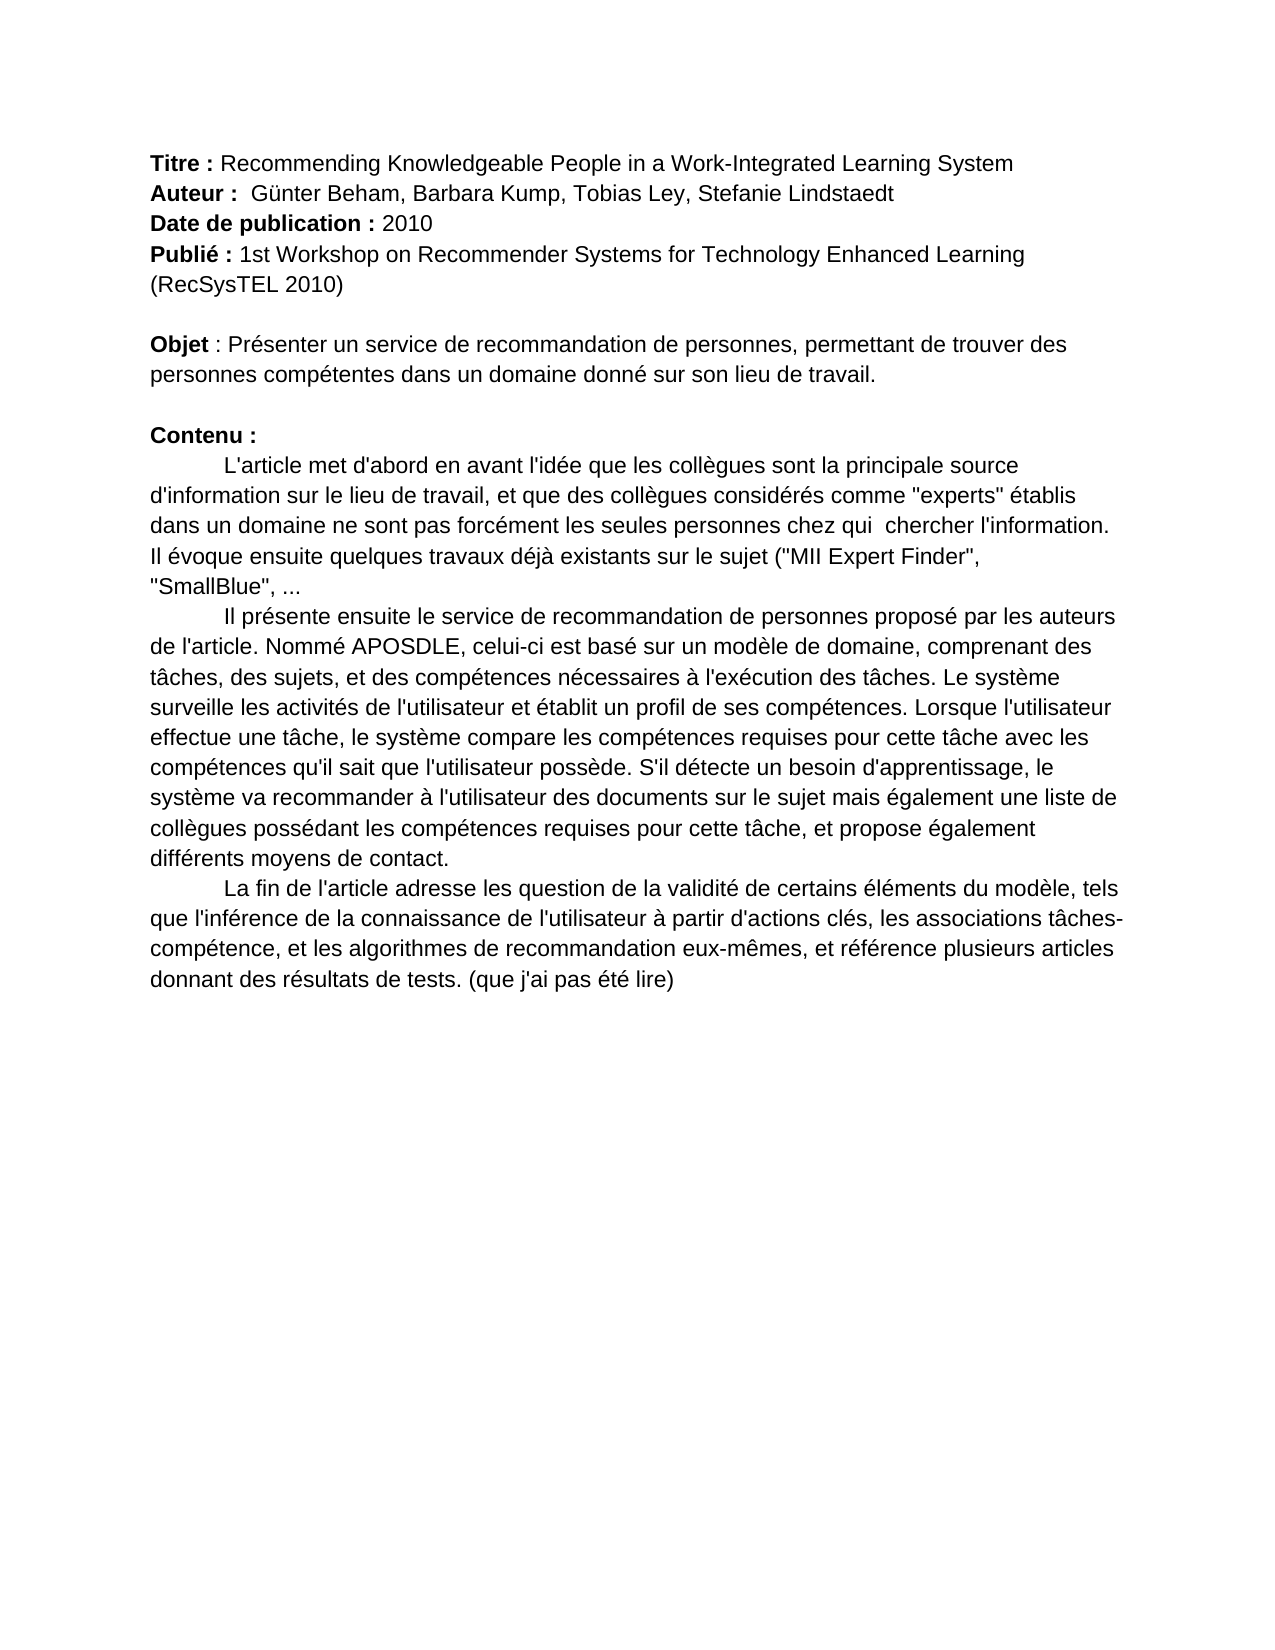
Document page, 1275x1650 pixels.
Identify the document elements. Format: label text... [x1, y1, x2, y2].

text Auteur : Günter Beham, Barbara Kump, Tobias Ley, Stefanie Lindstaedt [150, 180, 1125, 207]
text Il présente ensuite le service de recommandation de personnes proposé par les auteurs de l'article. Nommé APOSDLE, celui-ci est basé sur un modèle de domaine, comprenant des tâches, des sujets, et des compétences nécessaires à l'exécution des tâches. Le système surveille les activités de l'utilisateur et établit un profil de ses compétences. Lorsque l'utilisateur effectue une tâche, le système compare les compétences requises pour cette tâche avec les compétences qu'il sait que l'utilisateur possède. S'il détecte un besoin d'apprentissage, le système va recommander à l'utilisateur des documents sur le sujet mais également une liste de collègues possédant les compétences requises pour cette tâche, et propose également différents moyens de contact. [150, 603, 1125, 871]
text Publié : 1st Workshop on Recommender Systems for Technology Enhanced Learning [150, 241, 1125, 267]
text (RecSysTEL 2010) [150, 271, 1125, 297]
text Titre : Recommending Knowledgeable People in a Work-Integrated Learning System [150, 150, 1125, 176]
text L'article met d'abord en avant l'idée que les collègues sont la principale source d'information sur le lieu de travail, et que des collègues considérés comme "experts" établis dans un domaine ne sont pas forcément les seules personnes chez qui chercher l'information. Il évoque ensuite quelques travaux déjà existants sur le sujet ("MII Expert Finder", "SmallBlue", ... [150, 452, 1125, 599]
text La fin de l'article adresse les question de la validité de certains éléments du modèle, tels que l'inférence de la connaissance de l'utilisateur à partir d'actions clés, les associations tâches-compétence, et les algorithmes de recommandation eux-mêmes, et référence plusieurs articles donnant des résultats de tests. (que j'ai pas été lire) [150, 875, 1125, 992]
text Objet : Présenter un service de recommandation de personnes, permettant de trouver des personnes compétentes dans un domaine donné sur son lieu de travail. [150, 331, 1125, 388]
text Contenu : [150, 422, 1125, 448]
text Date de publication : 2010 [150, 210, 1125, 237]
